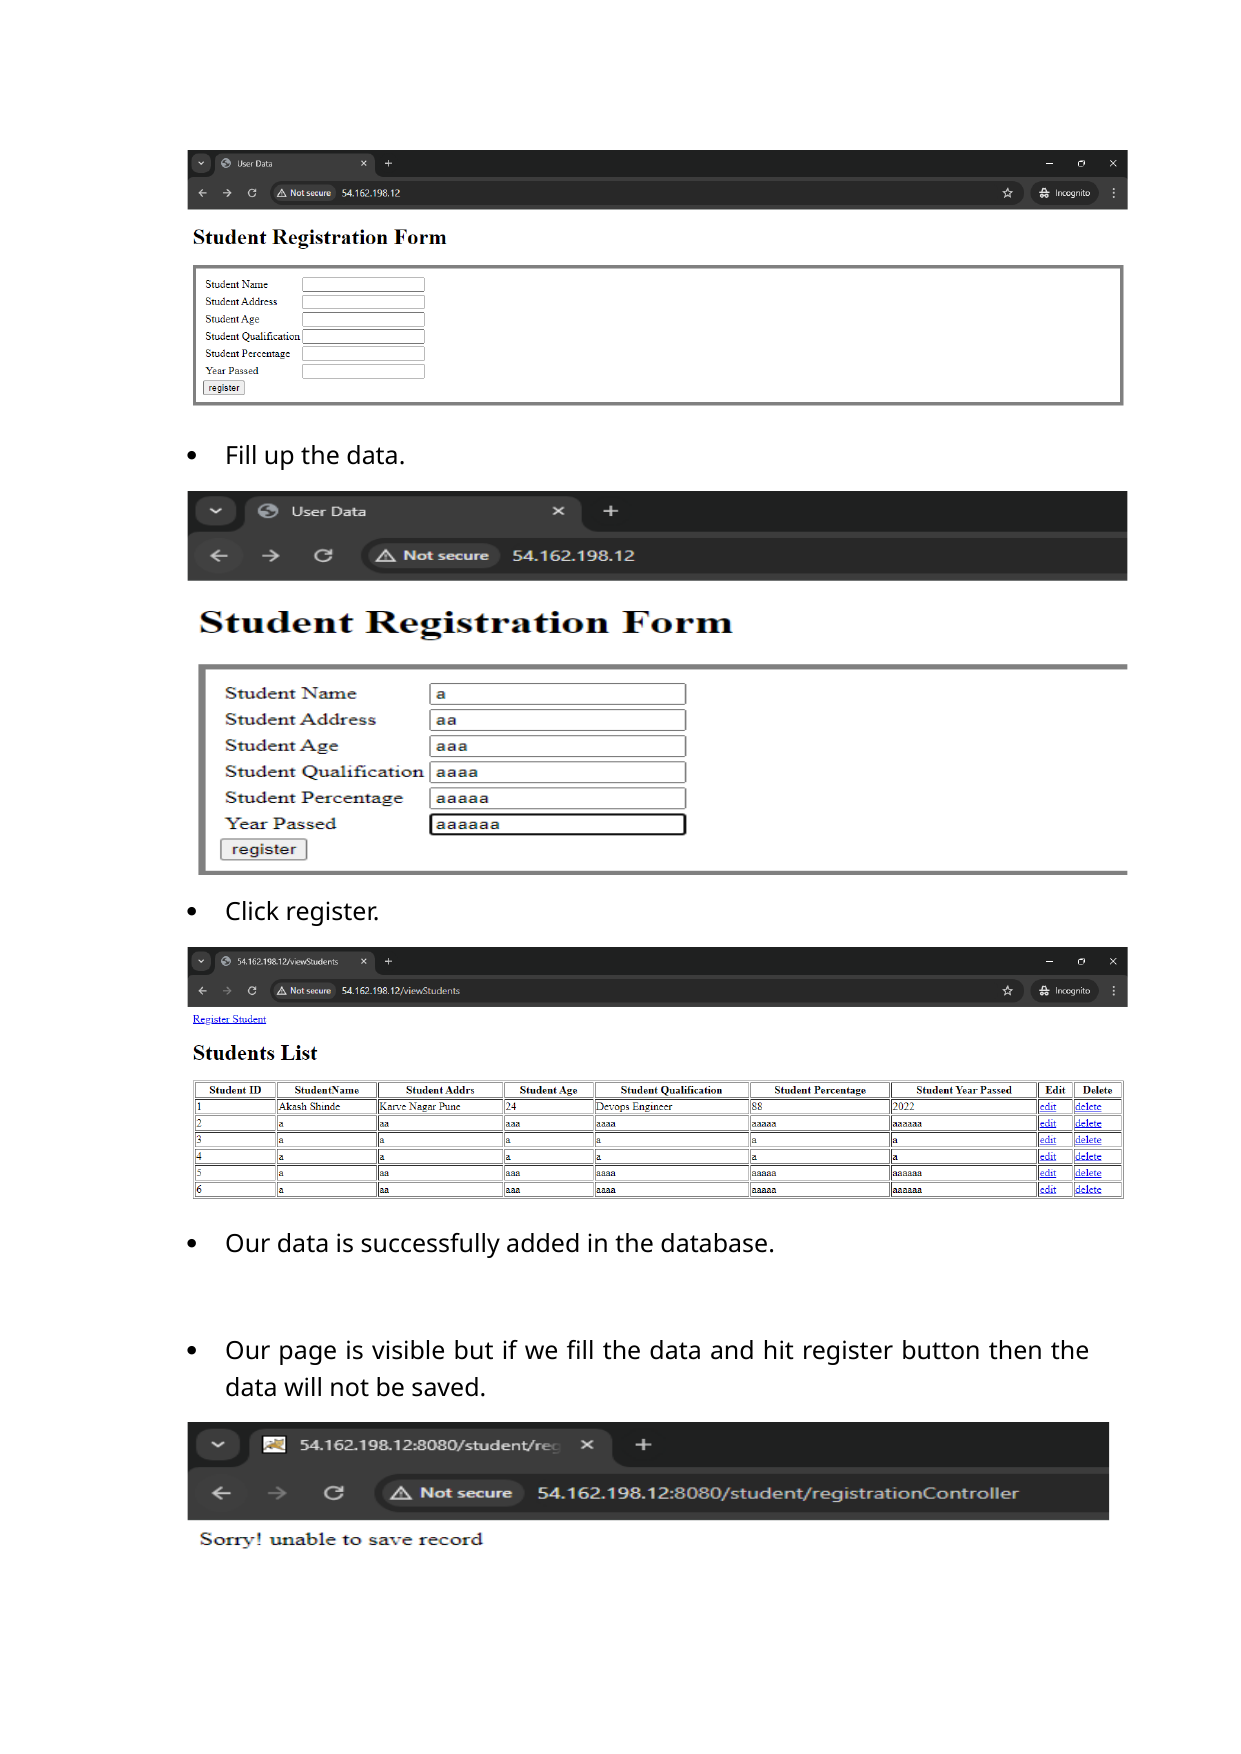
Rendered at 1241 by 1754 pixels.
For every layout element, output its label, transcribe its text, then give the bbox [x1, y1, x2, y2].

list Click register. [187, 894, 1090, 928]
picture [187, 1422, 1110, 1562]
picture [187, 150, 1128, 419]
list Our data is successfully added in the database. [187, 1226, 1090, 1260]
list Our page is visible but if we fill the data and hit register button then the data will not be saved. [187, 1333, 1090, 1403]
picture [187, 491, 1128, 875]
picture [187, 947, 1128, 1207]
list Fill up the data. [187, 437, 1090, 472]
